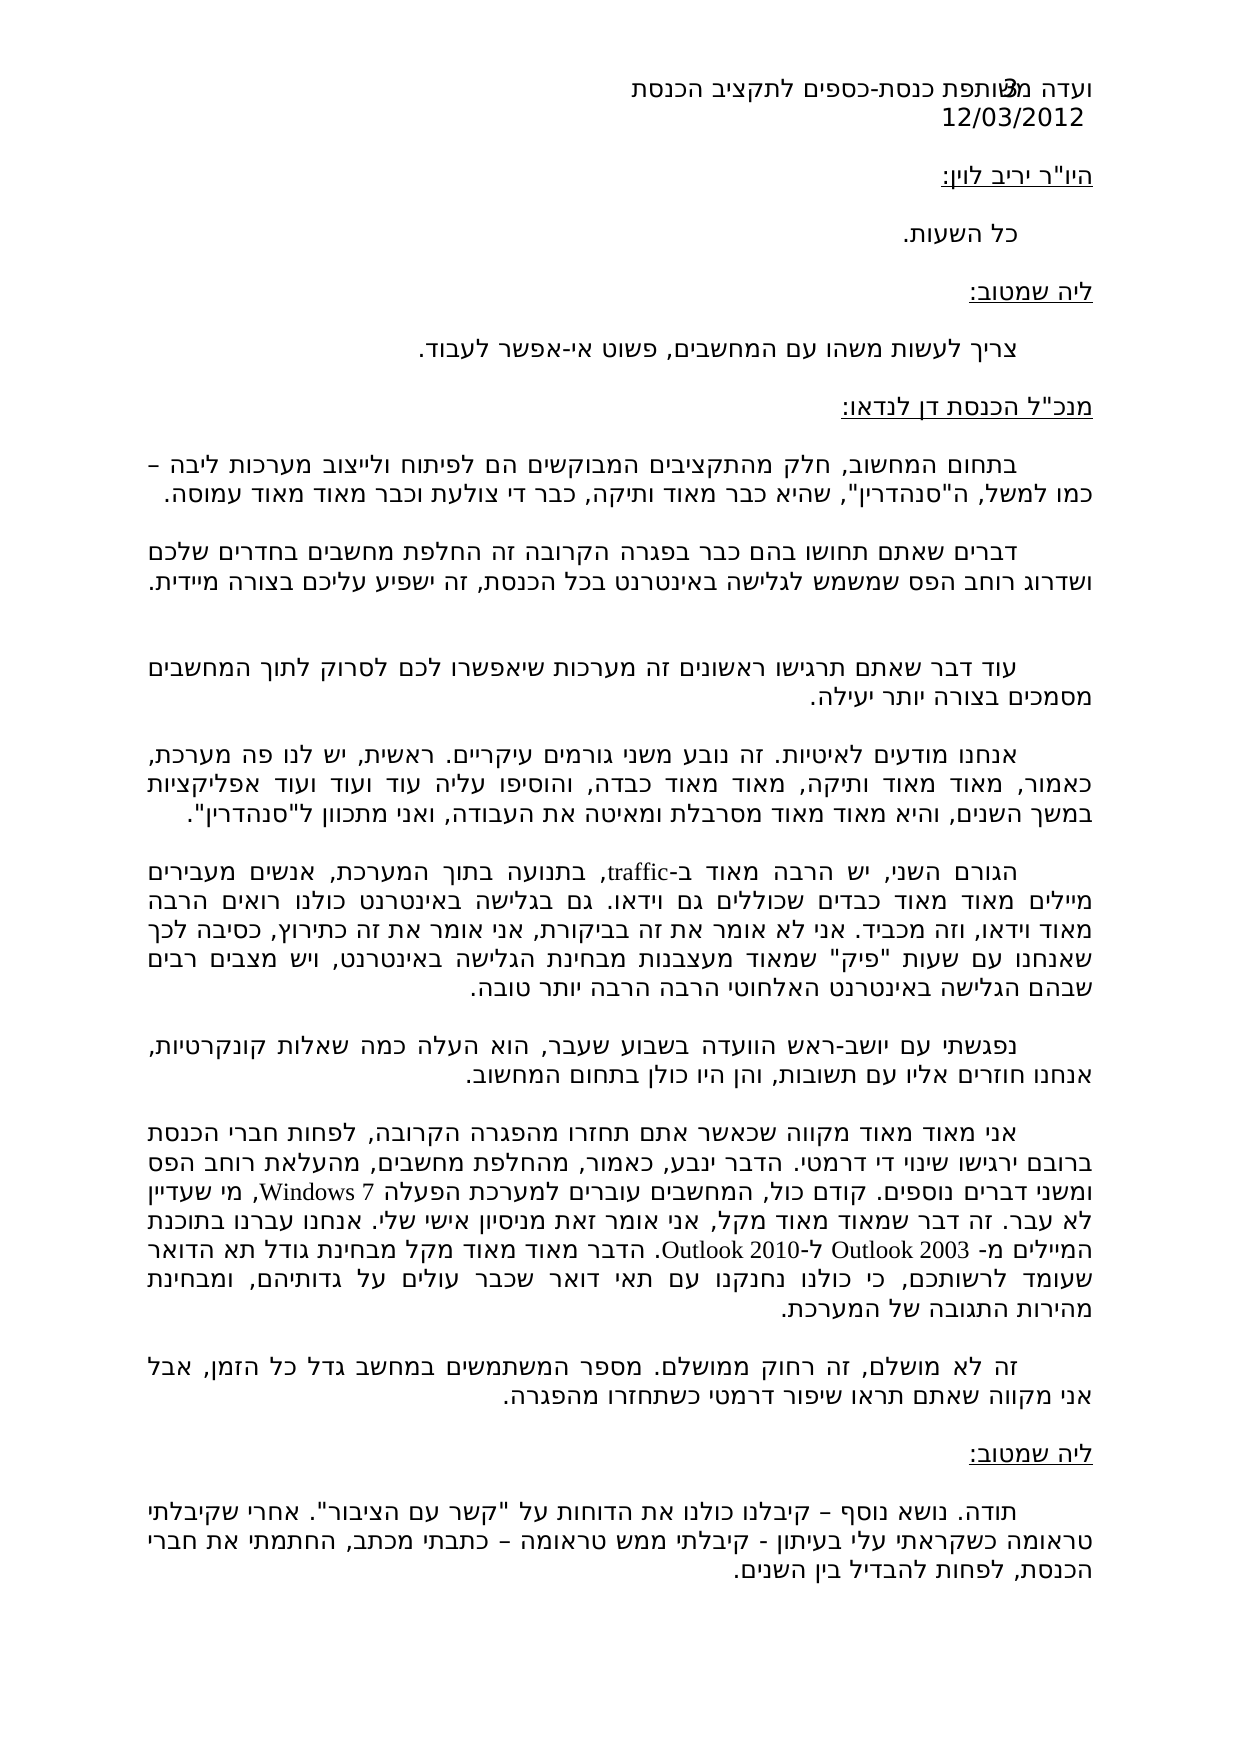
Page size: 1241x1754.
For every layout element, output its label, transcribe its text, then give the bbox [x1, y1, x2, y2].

text תודה. נושא נוסף – קיבלנו כולנו את הדוחות על "קשר עם הציבור". אחרי שקיבלתי טראומה כשקראתי עלי בעיתון - קיבלתי ממש טראומה – כתבתי מכתב, החתמתי את חברי הכנסת, לפחות להבדיל בין השנים. [147, 1497, 1093, 1584]
text נפגשתי עם יושב-ראש הוועדה בשבוע שעבר, הוא העלה כמה שאלות קונקרטיות, אנחנו חוזרים אליו עם תשובות, והן היו כולן בתחום המחשוב. [147, 1031, 1093, 1090]
text צריך לעשות משהו עם המחשבים, פשוט אי-אפשר לעבוד. [147, 335, 1093, 364]
text עוד דבר שאתם תרגישו ראשונים זה מערכות שיאפשרו לכם לסרוק לתוך המחשבים מסמכים בצורה יותר יעילה. [147, 653, 1093, 712]
text הגורם השני, יש הרבה מאוד ב-traffic, בתנועה בתוך המערכת, אנשים מעבירים מיילים מאוד מאוד כבדים שכוללים גם וידאו. גם בגלישה באינטרנט כולנו רואים הרבה מאוד וידאו, וזה מכביד. אני לא אומר את זה בביקורת, אני אומר את זה כתירוץ, כסיבה לכך שאנחנו עם שעות "פיק" שמאוד מעצבנות מבחינת הגלישה באינטרנט, ויש מצבים רבים שבהם הגלישה באינטרנט האלחוטי הרבה הרבה יותר טובה. [147, 857, 1093, 1003]
text זה לא מושלם, זה רחוק ממושלם. מספר המשתמשים במחשב גדל כל הזמן, אבל אני מקווה שאתם תראו שיפור דרמטי כשתחזרו מהפגרה. [147, 1352, 1093, 1410]
text ליה שמטוב: [147, 1439, 1093, 1468]
text בתחום המחשוב, חלק מהתקציבים המבוקשים הם לפיתוח ולייצוב מערכות ליבה – כמו למשל, ה"סנהדרין", שהיא כבר מאוד ותיקה, כבר די צולעת וכבר מאוד מאוד עמוסה. [147, 451, 1093, 509]
text אני מאוד מאוד מקווה שכאשר אתם תחזרו מהפגרה הקרובה, לפחות חברי הכנסת ברובם ירגישו שינוי די דרמטי. הדבר ינבע, כאמור, מהחלפת מחשבים, מהעלאת רוחב הפס ומשני דברים נוספים. קודם כול, המחשבים עוברים למערכת הפעלה Windows 7, מי שעדיין לא עבר. זה דבר שמאוד מאוד מקל, אני אומר זאת מניסיון אישי שלי. אנחנו עברנו בתוכנת המיילים מ- Outlook 2003 ל-Outlook 2010. הדבר מאוד מאוד מקל מבחינת גודל תא הדואר שעומד לרשותכם, כי כולנו נחנקנו עם תאי דואר שכבר עולים על גדותיהם, ומבחינת מהירות התגובה של המערכת. [147, 1118, 1093, 1323]
text אנחנו מודעים לאיטיות. זה נובע משני גורמים עיקריים. ראשית, יש לנו פה מערכת, כאמור, מאוד מאוד ותיקה, מאוד מאוד כבדה, והוסיפו עליה עוד ועוד ועוד אפליקציות במשך השנים, והיא מאוד מאוד מסרבלת ומאיטה את העבודה, ואני מתכוון ל"סנהדרין". [147, 741, 1093, 828]
text כל השעות. [147, 219, 1093, 248]
text דברים שאתם תחושו בהם כבר בפגרה הקרובה זה החלפת מחשבים בחדרים שלכם ושדרוג רוחב הפס שמשמש לגלישה באינטרנט בכל הכנסת, זה ישפיע עליכם בצורה מיידית. [147, 538, 1093, 625]
text מנכ"ל הכנסת דן לנדאו: [147, 393, 1093, 422]
text היו"ר יריב לוין: [147, 161, 1093, 190]
text ליה שמטוב: [147, 277, 1093, 306]
